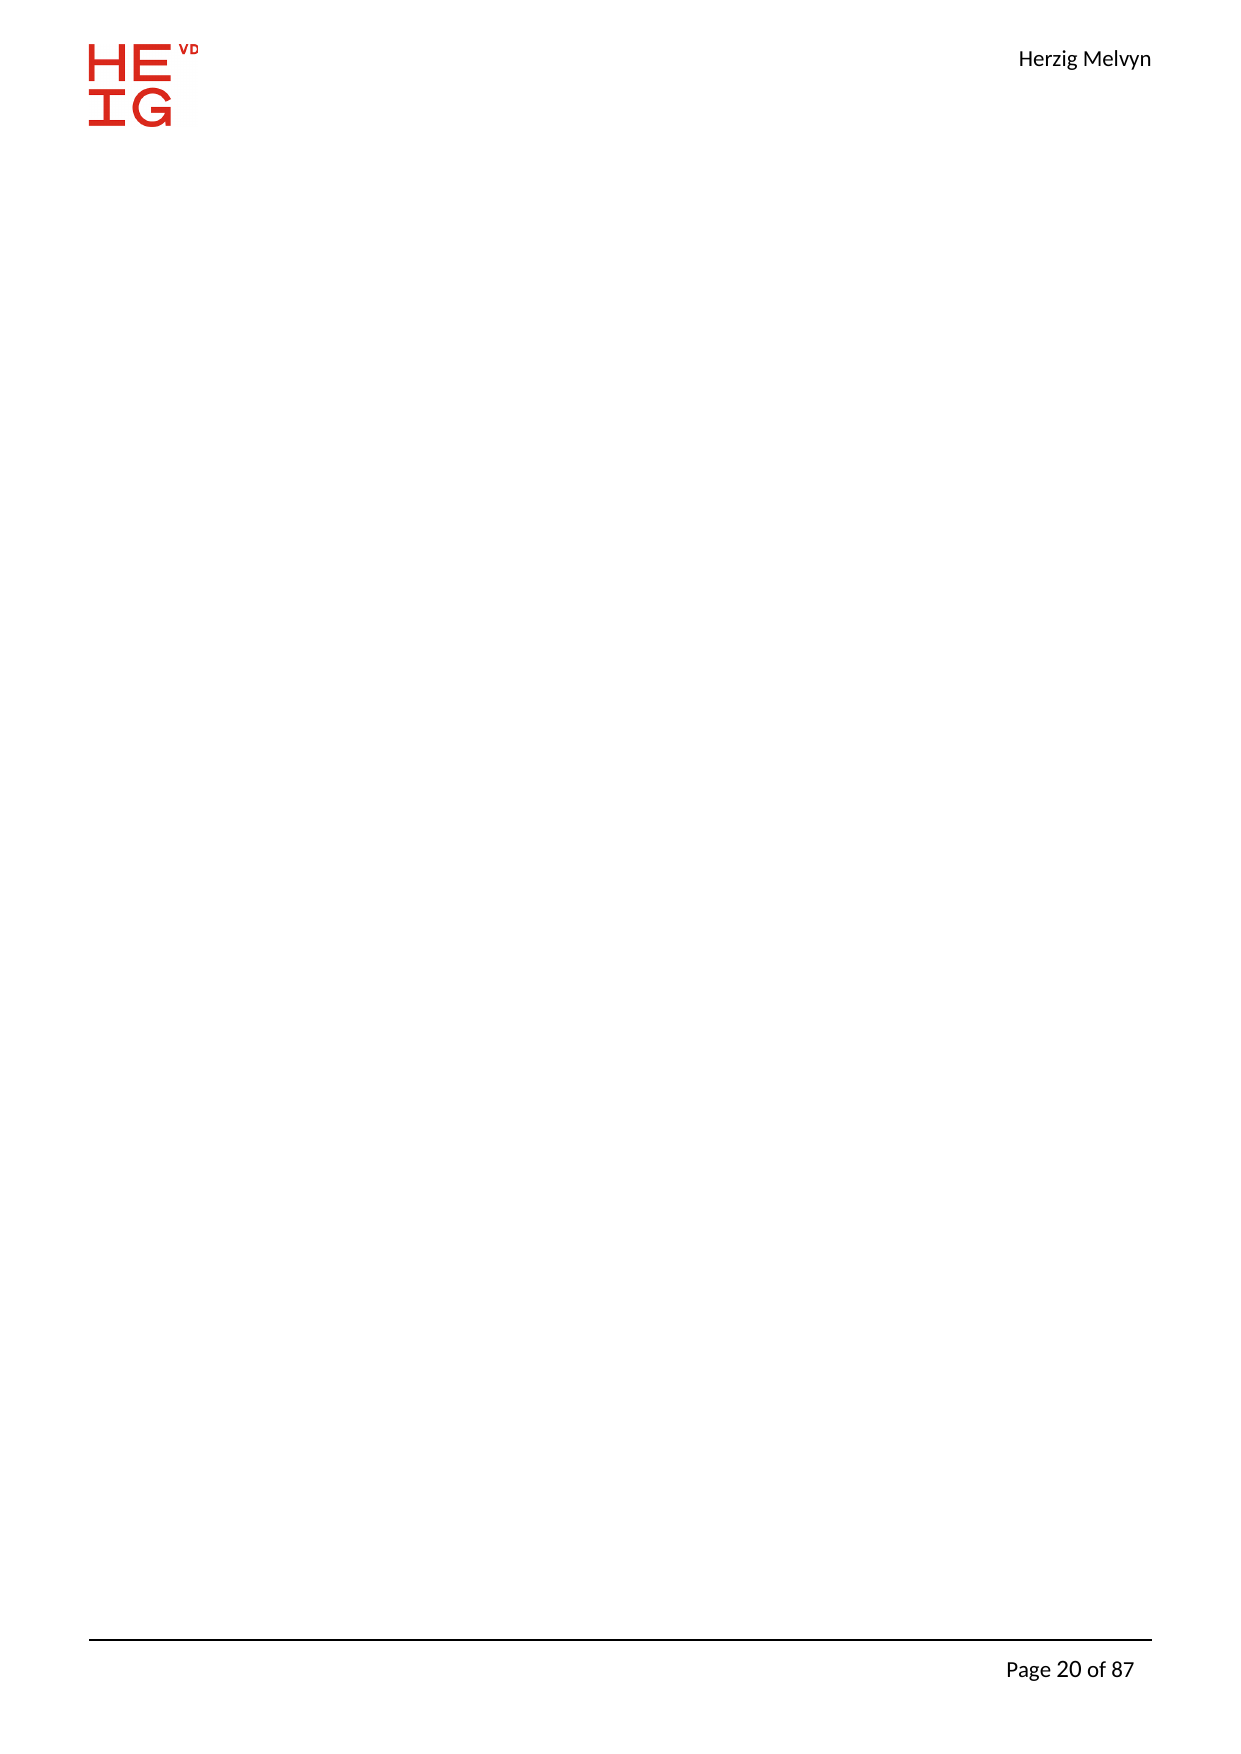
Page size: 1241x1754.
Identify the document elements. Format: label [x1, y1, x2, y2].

picture [88, 44, 198, 127]
